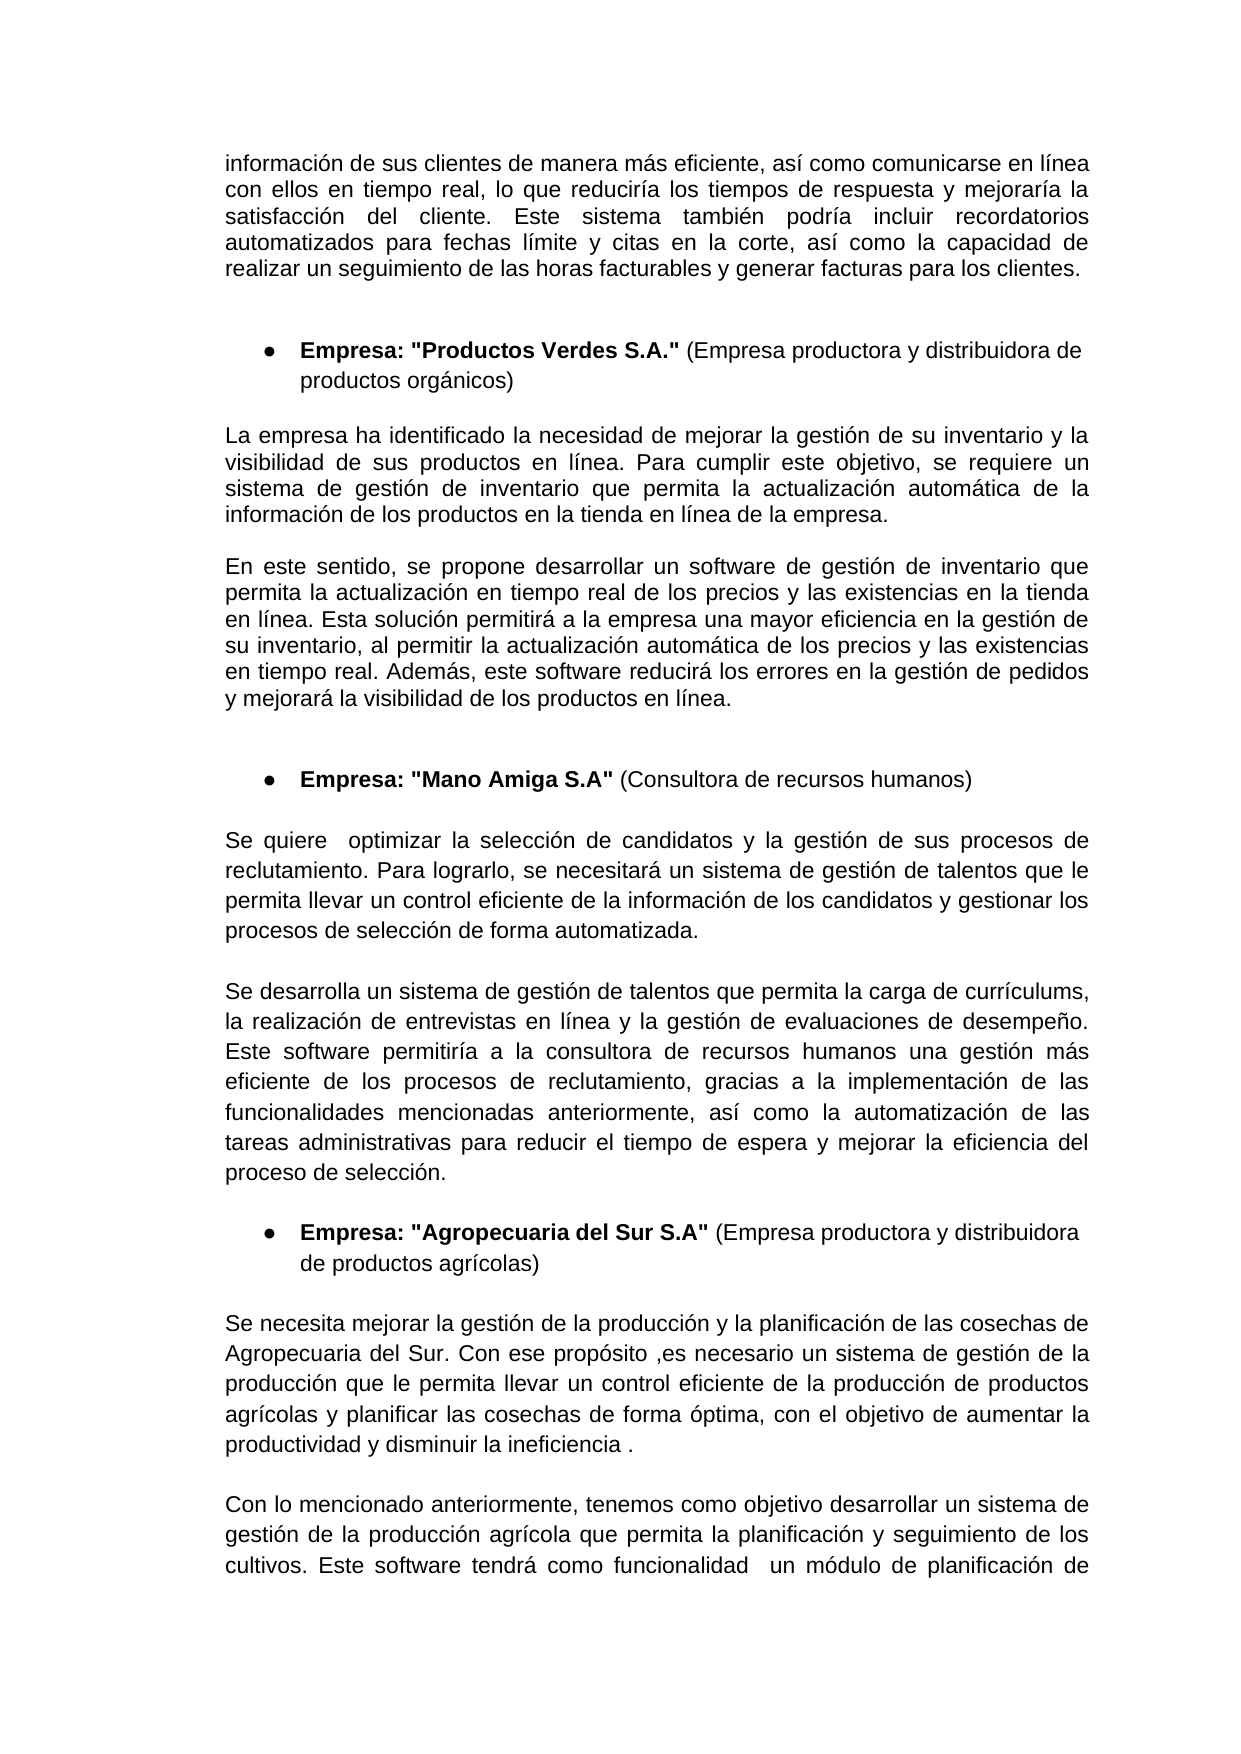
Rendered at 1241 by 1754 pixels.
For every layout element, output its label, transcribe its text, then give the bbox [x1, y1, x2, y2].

text En este sentido, se propone desarrollar un software de gestión de inventario que permita la actualización en tiempo real de los precios y las existencias en la tienda en línea. Esta solución permitirá a la empresa una mayor eficiencia en la gestión de su inventario, al permitir la actualización automática de los precios y las existencias en tiempo real. Además, este software reducirá los errores en la gestión de pedidos y mejorará la visibilidad de los productos en línea. [225, 553, 1090, 711]
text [225, 150, 1090, 282]
list Empresa: "Agropecuaria del Sur S.A" (Empresa productora y distribuidora de productos agrícolas) [262, 1219, 1090, 1276]
text Se necesita mejorar la gestión de la producción y la planificación de las cosechas de Agropecuaria del Sur. Con ese propósito ,es necesario un sistema de gestión de la producción que le permita llevar un control eficiente de la producción de productos agrícolas y planificar las cosechas de forma óptima, con el objetivo de aumentar la productividad y disminuir la ineficiencia . [225, 1310, 1090, 1457]
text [225, 1491, 1090, 1578]
list Empresa: "Mano Amiga S.A" (Consultora de recursos humanos) [262, 766, 1090, 792]
text Se desarrolla un sistema de gestión de talentos que permita la carga de currículums, la realización de entrevistas en línea y la gestión de evaluaciones de desempeño. Este software permitiría a la consultora de recursos humanos una gestión más eficiente de los procesos de reclutamiento, gracias a la implementación de las funcionalidades mencionadas anteriormente, así como la automatización de las tareas administrativas para reducir el tiempo de espera y mejorar la eficiencia del proceso de selección. [225, 978, 1090, 1185]
text Se quiere optimizar la selección de candidatos y la gestión de sus procesos de reclutamiento. Para lograrlo, se necesitará un sistema de gestión de talentos que le permita llevar un control eficiente de la información de los candidatos y gestionar los procesos de selección de forma automatizada. [225, 827, 1090, 943]
list Empresa: "Productos Verdes S.A." (Empresa productora y distribuidora de productos orgánicos) [262, 337, 1090, 393]
text La empresa ha identificado la necesidad de mejorar la gestión de su inventario y la visibilidad de sus productos en línea. Para cumplir este objetivo, se requiere un sistema de gestión de inventario que permita la actualización automática de la información de los productos en la tienda en línea de la empresa. [225, 422, 1090, 528]
